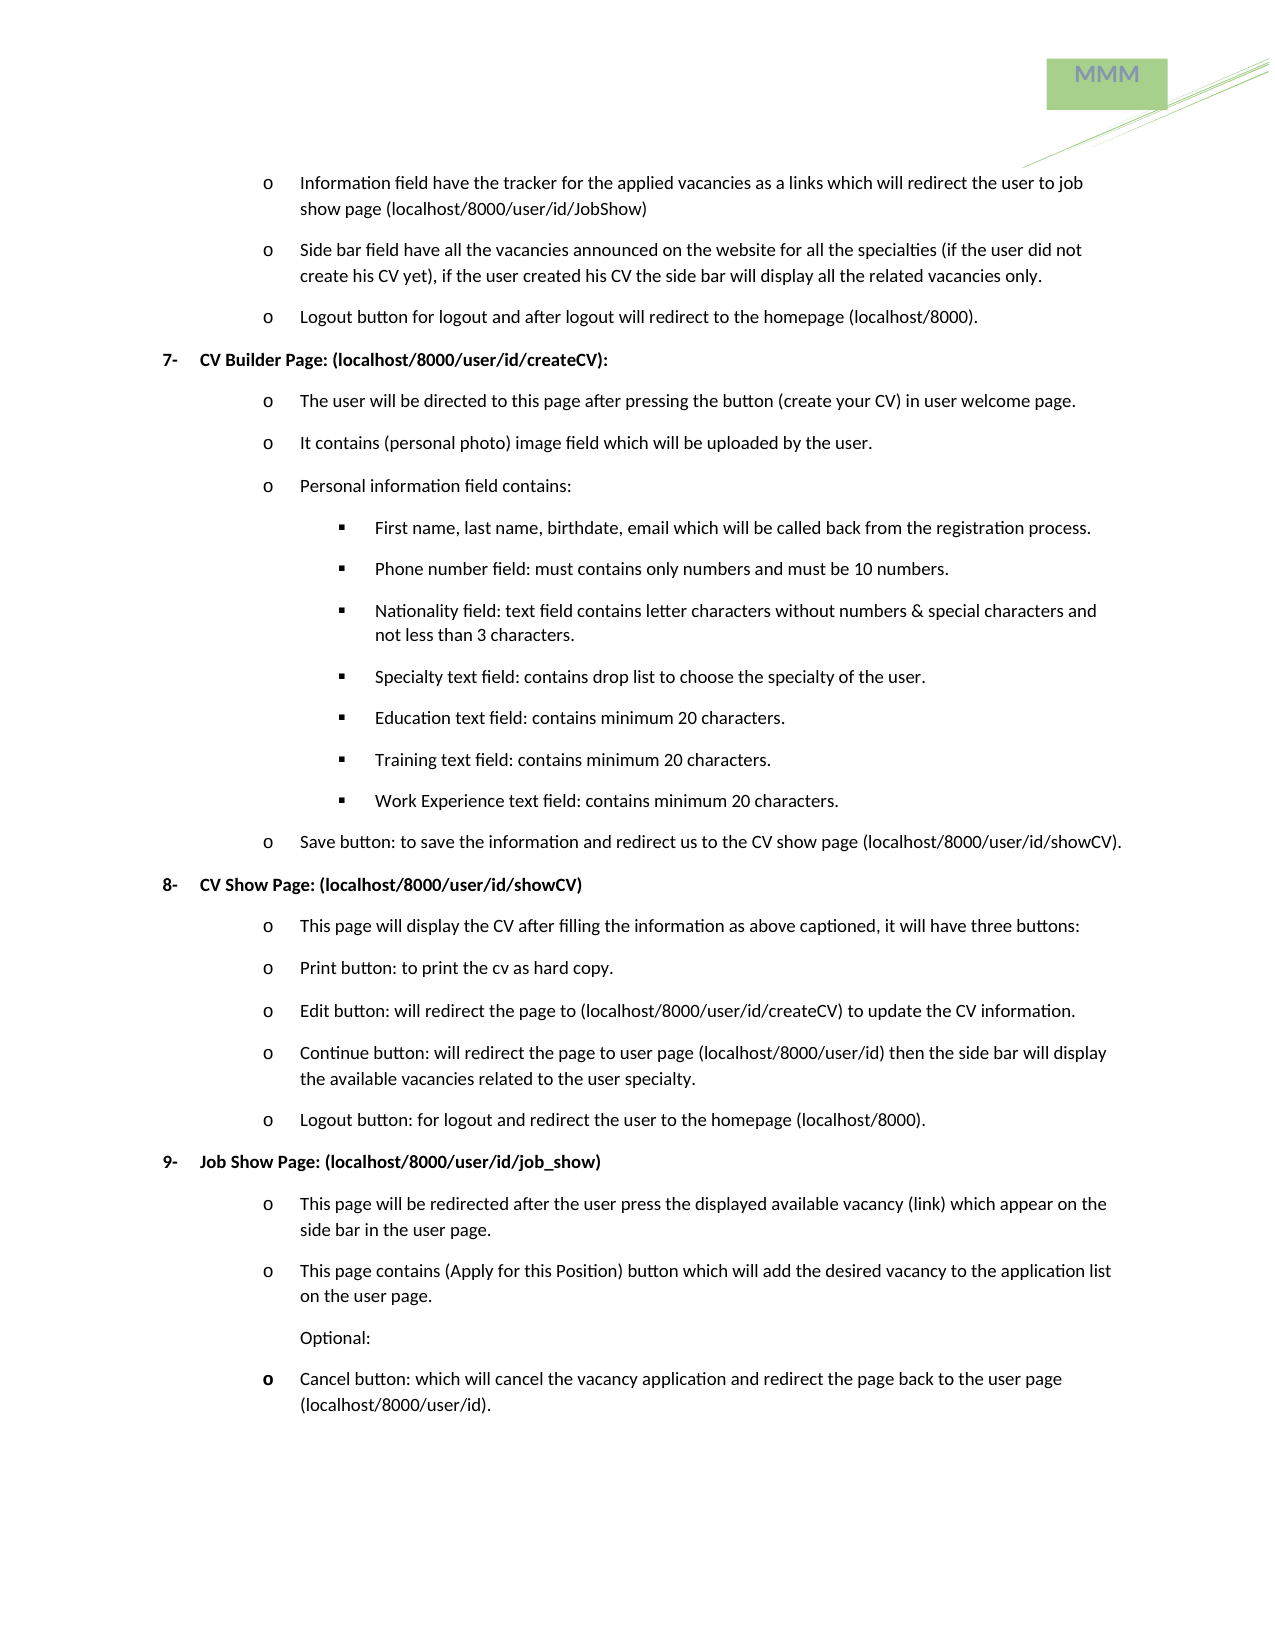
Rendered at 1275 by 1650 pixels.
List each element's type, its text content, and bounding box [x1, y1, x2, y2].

list Continue button: will redirect the page to user page (localhost/8000/user/id) then the side bar will display the available vacancies related to the user specialty. [262, 1041, 1125, 1090]
list Cancel button: which will cancel the vacancy application and redirect the page back to the user page (localhost/8000/user/id). [262, 1367, 1125, 1416]
list Logout button: for logout and redirect the user to the homepage (localhost/8000). [262, 1108, 1125, 1132]
text Optional: [300, 1326, 1125, 1349]
list Information field have the tracker for the applied vacancies as a links which will redirect the user to job show page (localhost/8000/user/id/JobShow) [262, 171, 1125, 220]
list Side bar field have all the vacancies announced on the website for all the specialties (if the user did not create his CV yet), if the user created his CV the side bar will display all the related vacancies only. [262, 238, 1125, 287]
list Work Experience text field: contains minimum 20 characters. [337, 789, 1125, 812]
list CV Show Page: (localhost/8000/user/id/showCV) [162, 873, 1125, 896]
list Personal information field contains: [262, 474, 1125, 498]
list First name, last name, birthdate, email which will be called back from the registration process. [337, 516, 1125, 539]
list It contains (personal photo) image field which will be uploaded by the user. [262, 431, 1125, 455]
list This page contains (Apply for this Position) button which will add the desired vacancy to the application list on the user page. [262, 1259, 1125, 1308]
list Training text field: contains minimum 20 characters. [337, 748, 1125, 771]
list Specialty text field: contains drop list to choose the specialty of the user. [337, 665, 1125, 688]
list Nationality field: text field contains letter characters without numbers & special characters and not less than 3 characters. [337, 599, 1125, 647]
list Print button: to print the cv as hard copy. [262, 957, 1125, 980]
list The user will be directed to this page after pressing the button (create your CV) in user welcome page. [262, 389, 1125, 413]
list Logout button for logout and after logout will redirect to the homepage (localhost/8000). [262, 305, 1125, 329]
list This page will display the CV after filling the information as above captioned, it will have three buttons: [262, 914, 1125, 938]
list Phone number field: must contains only numbers and must be 10 numbers. [337, 558, 1125, 581]
list CV Builder Page: (localhost/8000/user/id/createCV): [162, 348, 1125, 371]
list Save button: to save the information and redirect us to the CV show page (localhost/8000/user/id/showCV). [262, 830, 1125, 854]
list This page will be redirected after the user press the displayed available vacancy (link) which appear on the side bar in the user page. [262, 1192, 1125, 1241]
list Job Show Page: (localhost/8000/user/id/job_show) [162, 1151, 1125, 1174]
list Education text field: contains minimum 20 characters. [337, 706, 1125, 729]
list Edit button: will redirect the page to (localhost/8000/user/id/createCV) to update the CV information. [262, 999, 1125, 1023]
